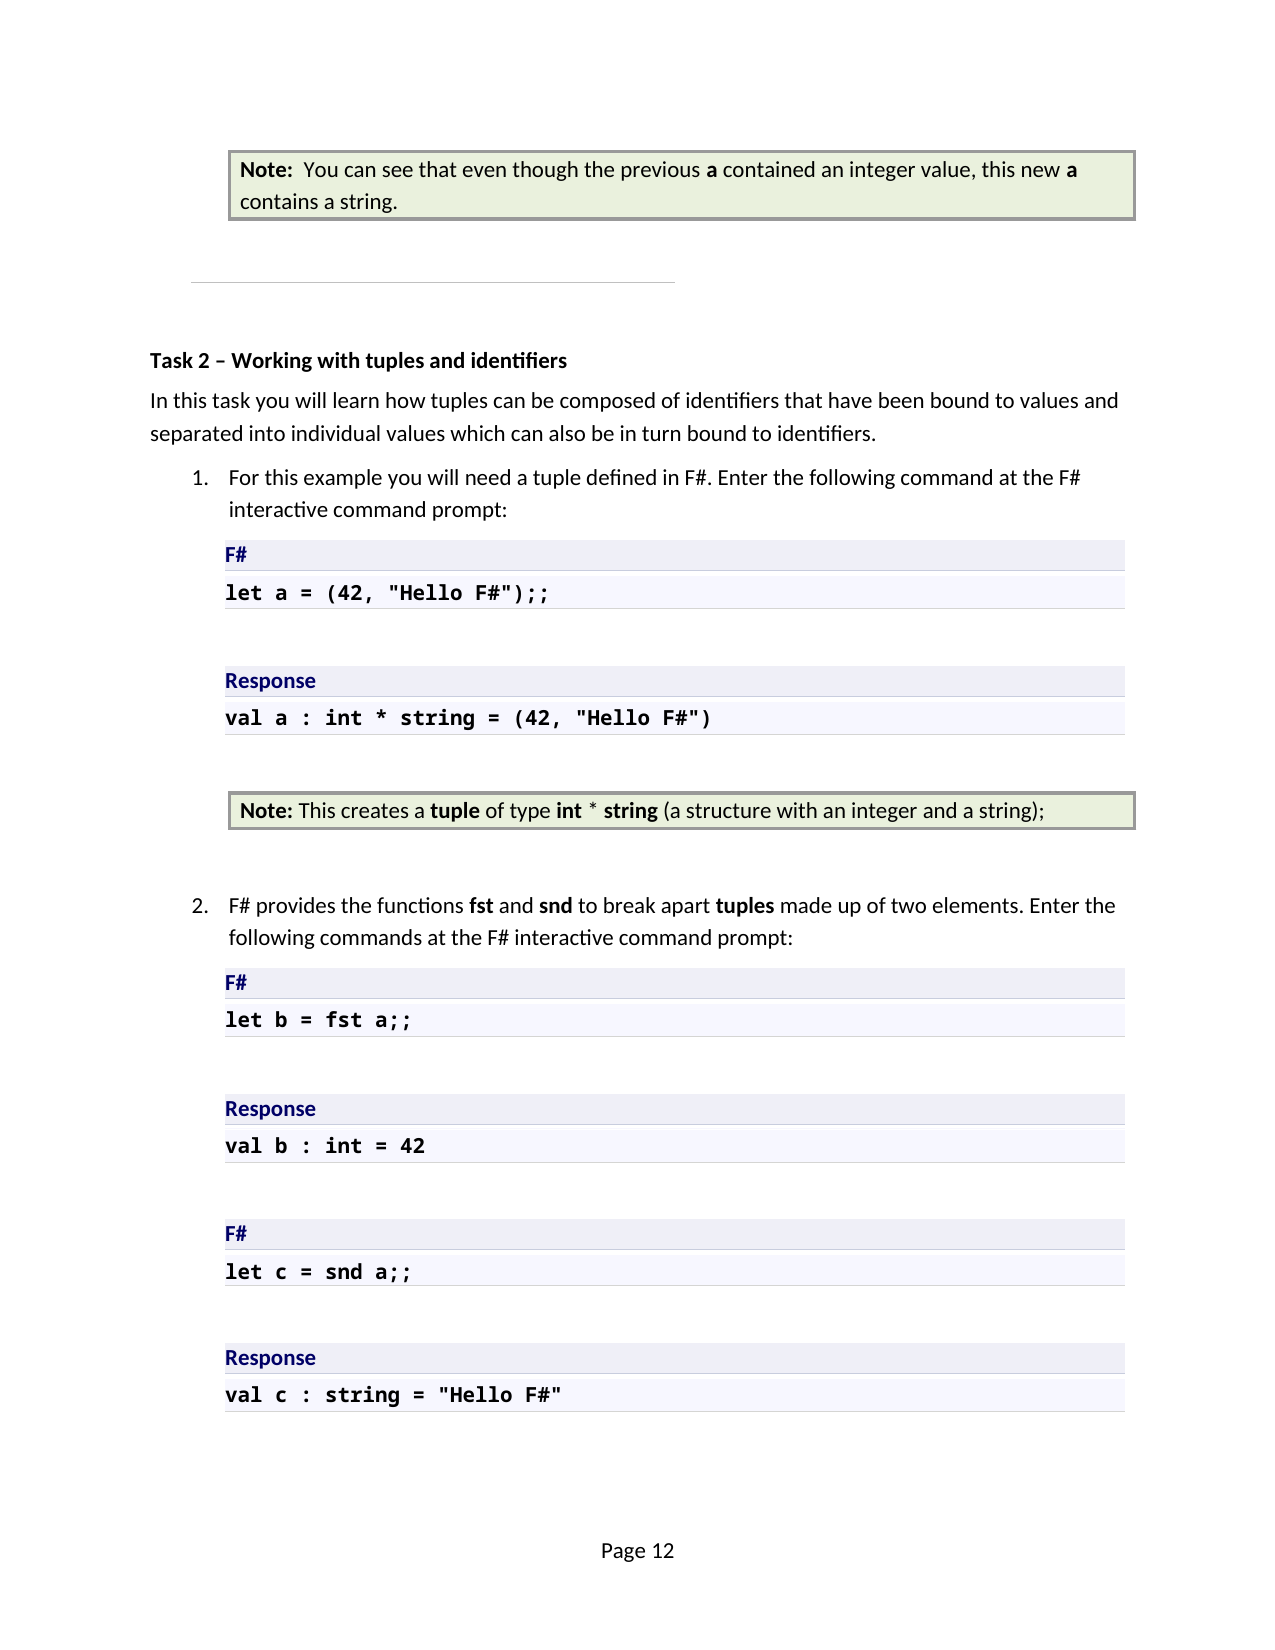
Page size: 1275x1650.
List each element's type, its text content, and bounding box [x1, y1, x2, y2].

text Response [225, 666, 1125, 696]
text F# [225, 1219, 1125, 1249]
text F# [225, 540, 1125, 570]
text let c = snd a;; [225, 1255, 1125, 1285]
text val b : int = 42 [225, 1130, 1125, 1162]
text Note: You can see that even though the previous a contained an integer value, this new a contains a string. [231, 153, 1133, 217]
text F# [225, 968, 1125, 998]
text val c : string = "Hello F#" [225, 1379, 1125, 1411]
text Response [225, 1343, 1125, 1373]
text val a : int * string = (42, "Hello F#") [225, 702, 1125, 734]
list For this example you will need a tuple defined in F#. Enter the following command at the F# interactive command prompt: [191, 463, 1125, 523]
text In this task you will learn how tuples can be composed of identifiers that have been bound to values and separated into individual values which can also be in turn bound to identifiers. [150, 386, 1125, 447]
text Response [225, 1094, 1125, 1124]
text let a = (42, "Hello F#");; [225, 576, 1125, 608]
text Note: This creates a tuple of type int * string (a structure with an integer and a string); [231, 795, 1133, 827]
text Task 2 – Working with tuples and identifiers [150, 346, 1125, 374]
text let b = fst a;; [225, 1004, 1125, 1036]
list F# provides the functions fst and snd to break apart tuples made up of two elements. Enter the following commands at the F# interactive command prompt: [191, 891, 1125, 951]
